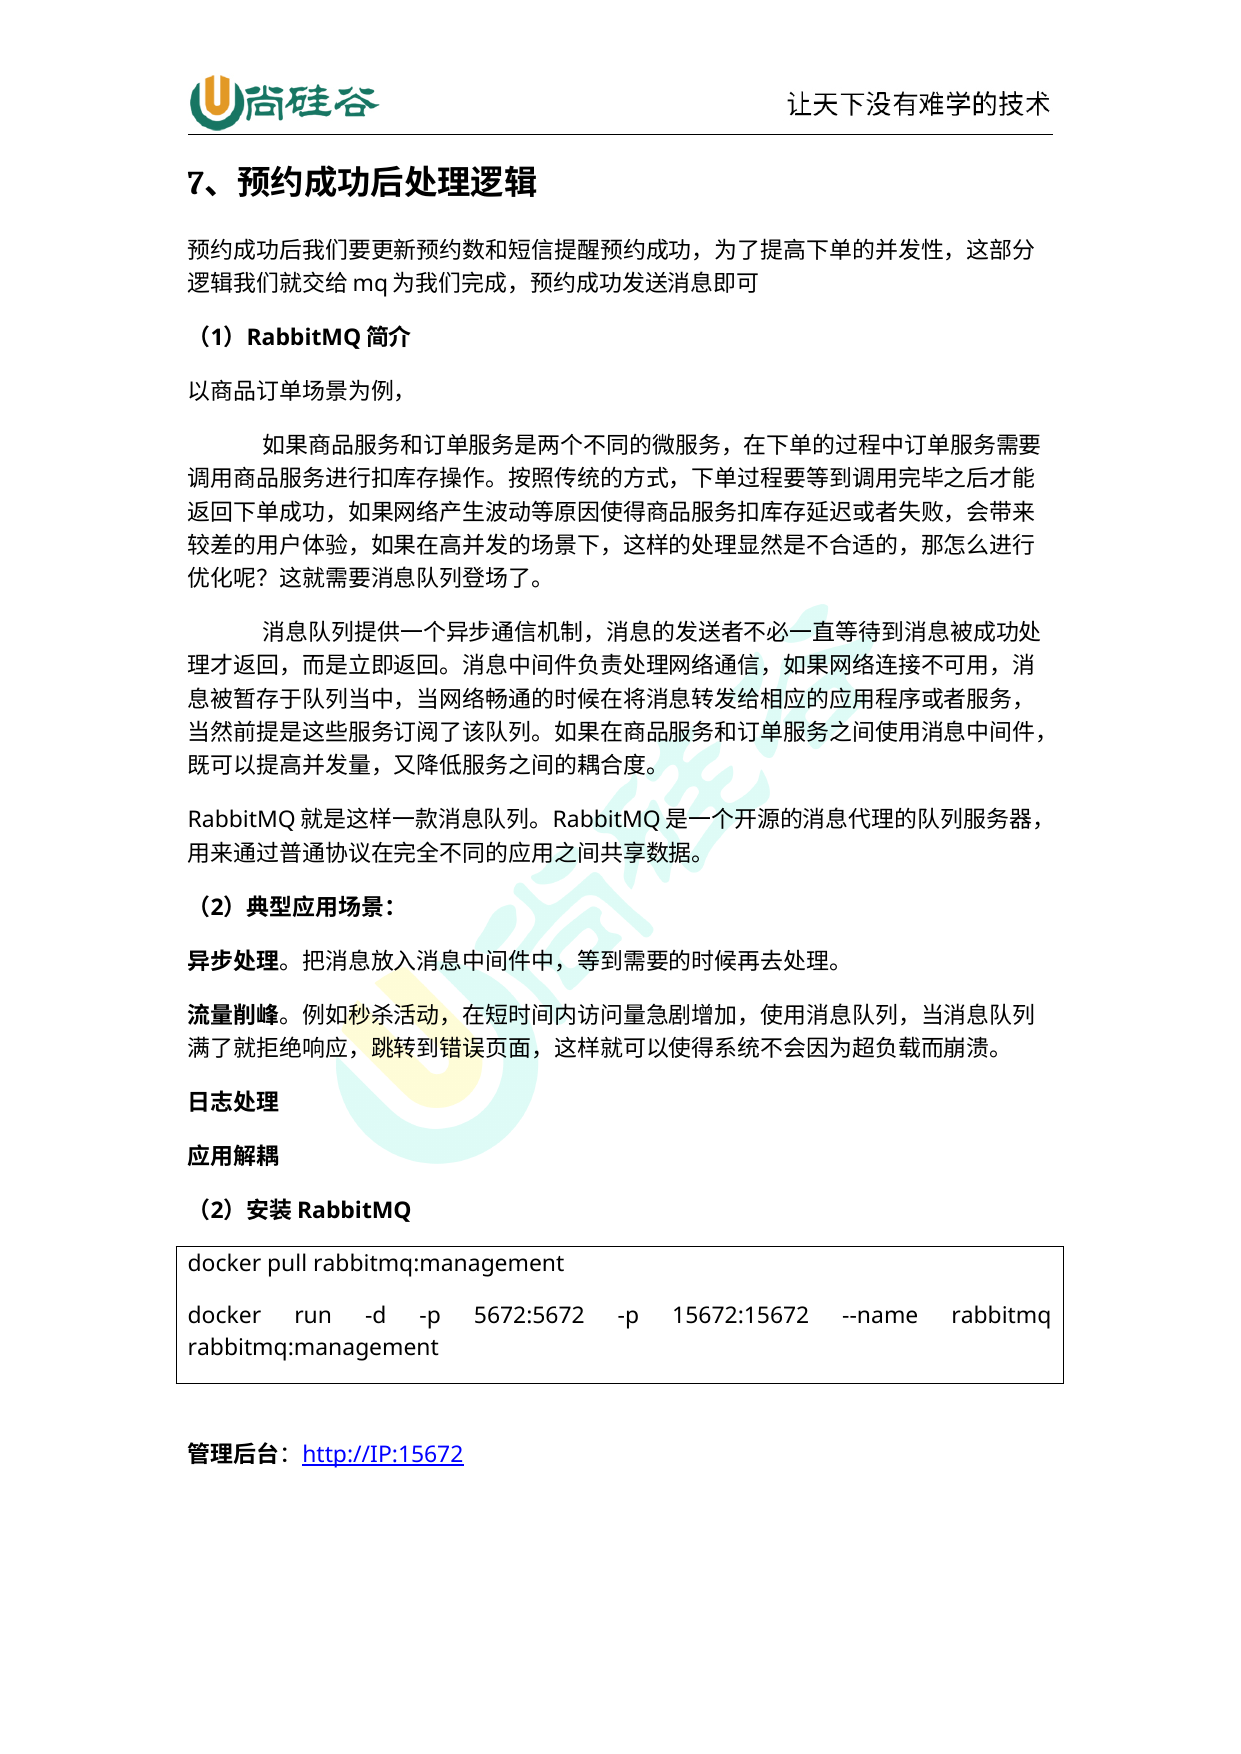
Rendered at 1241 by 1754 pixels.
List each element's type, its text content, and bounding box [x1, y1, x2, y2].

table_header docker pull rabbitmq:management docker run -d -p 5672:5672 -p 15672:15672 --name rabbitmq rabbitmq:management [177, 1247, 1063, 1383]
text RabbitMQ就是这样一款消息队列。RabbitMQ是一个开源的消息代理的队列服务器，用来通过普通协议在完全不同的应用之间共享数据。 [187, 801, 1053, 868]
text 以商品订单场景为例， [187, 373, 1053, 406]
text 消息队列提供一个异步通信机制，消息的发送者不必一直等待到消息被成功处理才返回，而是立即返回。消息中间件负责处理网络通信，如果网络连接不可用，消息被暂存于队列当中，当网络畅通的时候在将消息转发给相应的应用程序或者服务，当然前提是这些服务订阅了该队列。如果在商品服务和订单服务之间使用消息中间件，既可以提高并发量，又降低服务之间的耦合度。 [187, 614, 1053, 780]
text （2）典型应用场景： [187, 888, 1053, 922]
text 异步处理。把消息放入消息中间件中，等到需要的时候再去处理。 [187, 943, 1053, 976]
picture [187, 73, 1053, 132]
text 应用解耦 [187, 1138, 1053, 1171]
text 如果商品服务和订单服务是两个不同的微服务，在下单的过程中订单服务需要调用商品服务进行扣库存操作。按照传统的方式，下单过程要等到调用完毕之后才能返回下单成功，如果网络产生波动等原因使得商品服务扣库存延迟或者失败，会带来较差的用户体验，如果在高并发的场景下，这样的处理显然是不合适的，那怎么进行优化呢？这就需要消息队列登场了。 [187, 427, 1053, 593]
text （1）RabbitMQ简介 [187, 319, 1053, 352]
text 管理后台：http://IP:15672 [187, 1436, 1053, 1469]
text 日志处理 [187, 1084, 1053, 1117]
text 预约成功后我们要更新预约数和短信提醒预约成功，为了提高下单的并发性，这部分逻辑我们就交给mq为我们完成，预约成功发送消息即可 [187, 231, 1053, 298]
text （2）安装RabbitMQ [187, 1192, 1053, 1225]
text 流量削峰。例如秒杀活动，在短时间内访问量急剧增加，使用消息队列，当消息队列满了就拒绝响应，跳转到错误页面，这样就可以使得系统不会因为超负载而崩溃。 [187, 997, 1053, 1063]
subtitle 预约成功后处理逻辑 [187, 156, 1053, 204]
